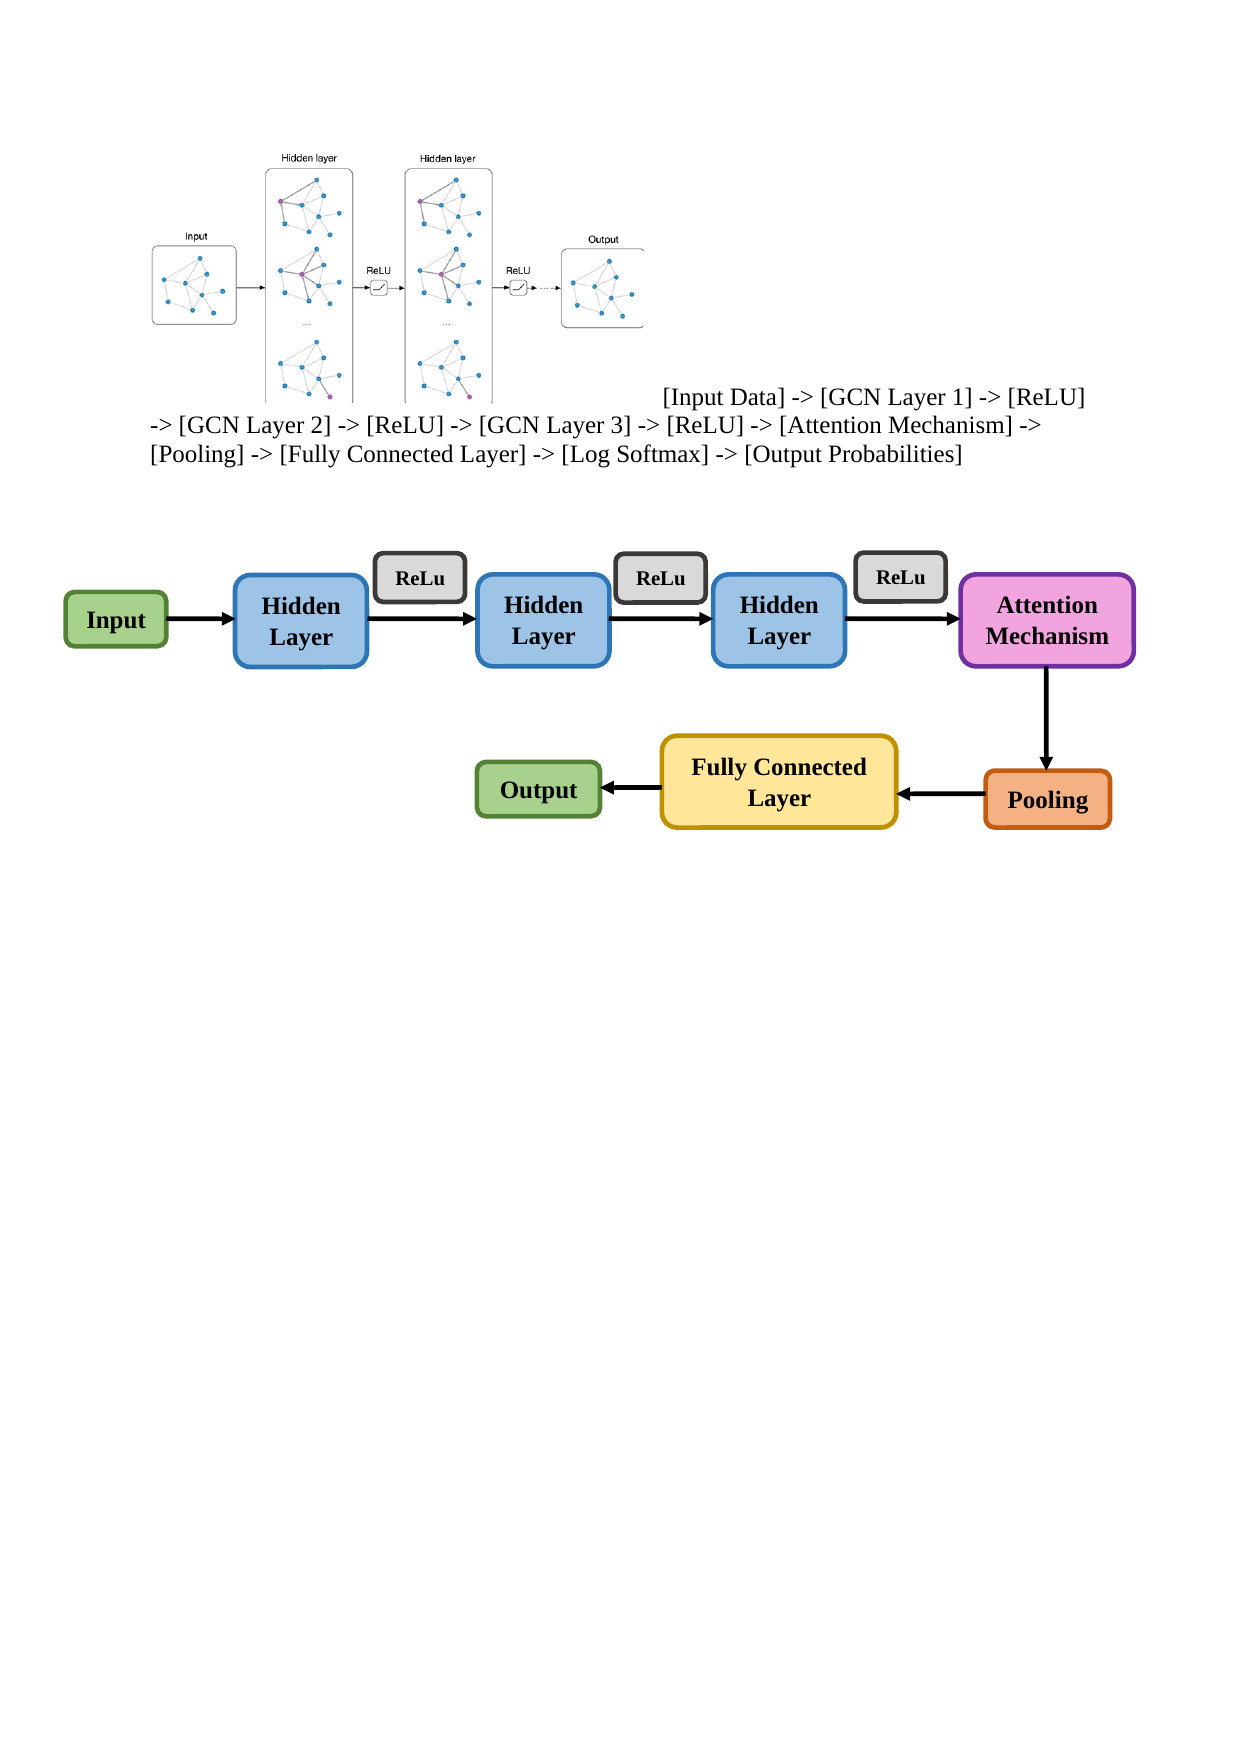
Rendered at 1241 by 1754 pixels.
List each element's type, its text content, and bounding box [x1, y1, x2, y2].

text [Input Data] -> [GCN Layer 1] -> [ReLU] -> [GCN Layer 2] -> [ReLU] -> [GCN Layer 3] -> [ReLU] -> [Attention Mechanism] -> [Pooling] -> [Fully Connected Layer] -> [Log Softmax] -> [Output Probabilities] [150, 382, 1090, 468]
picture [150, 150, 644, 403]
